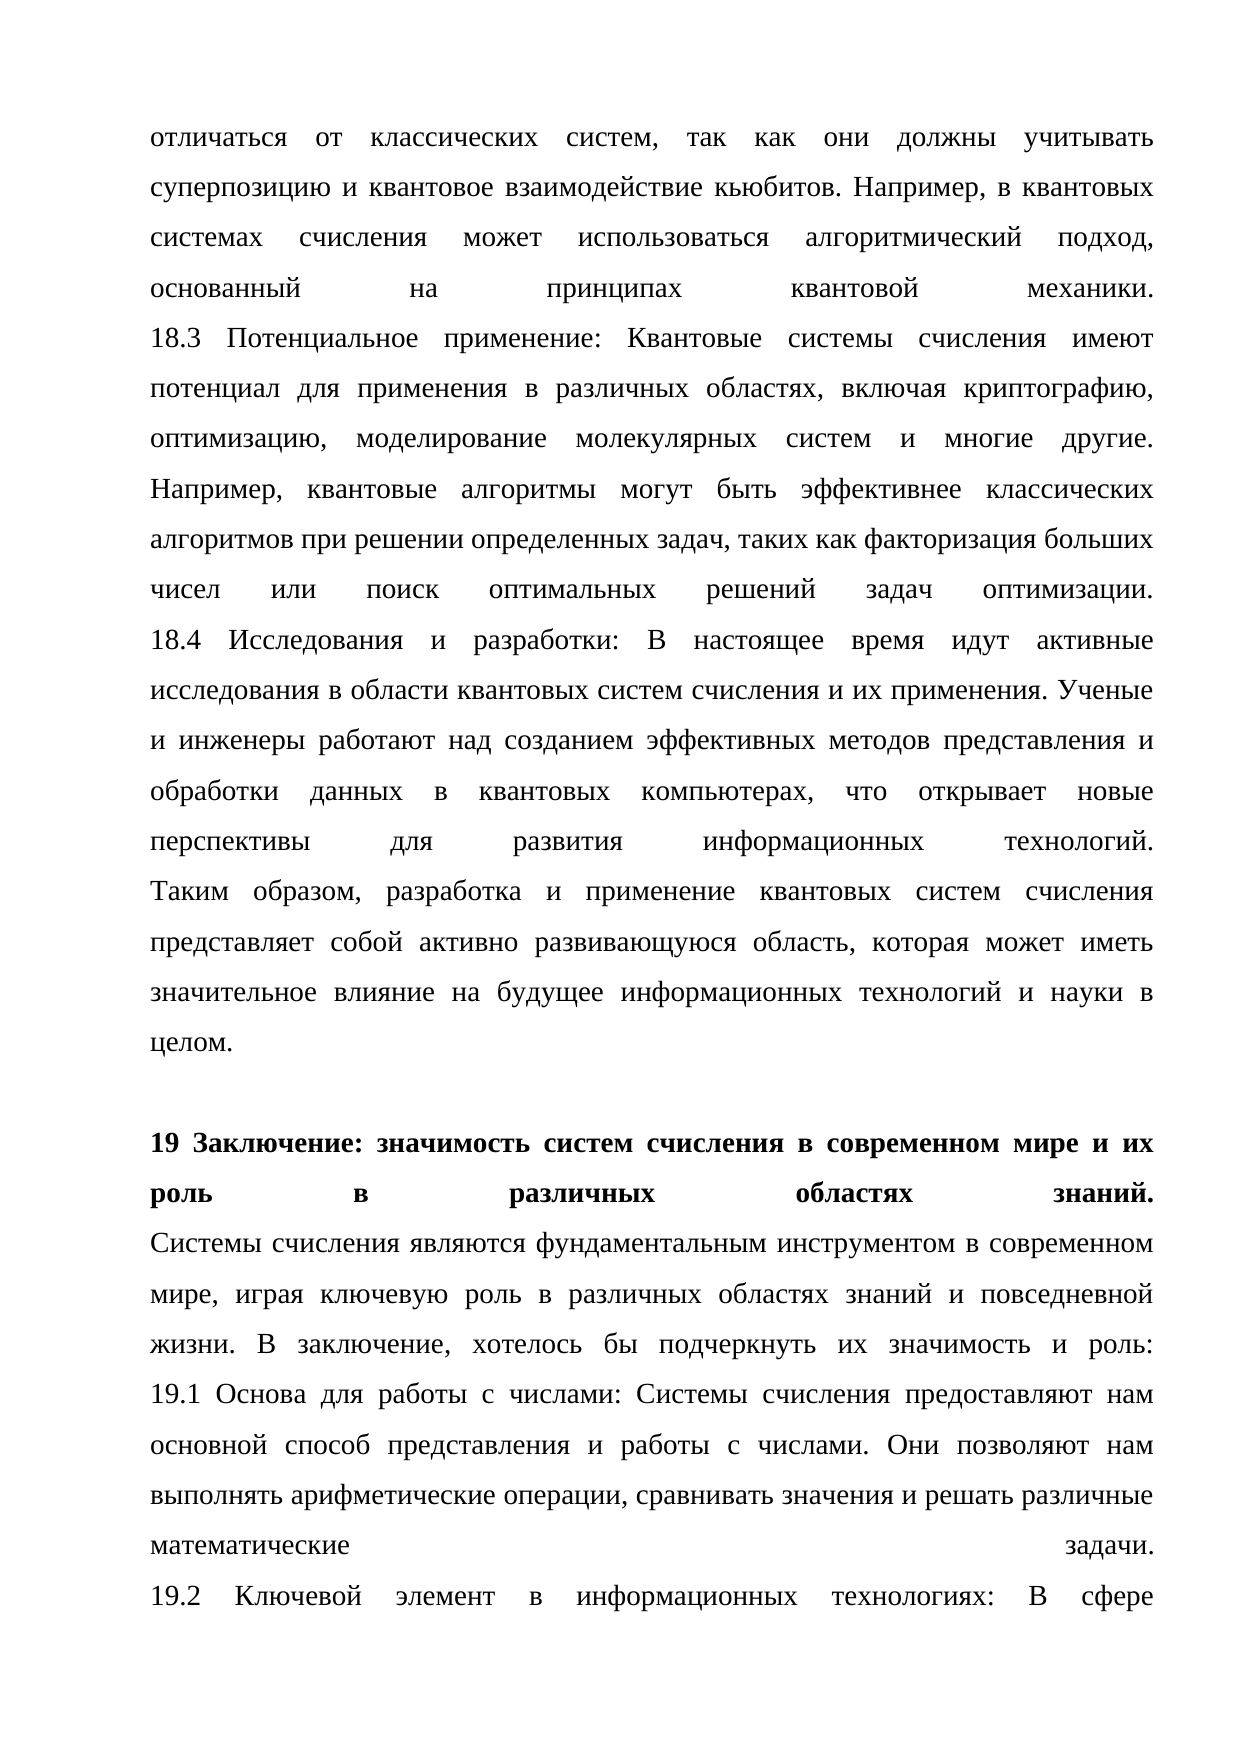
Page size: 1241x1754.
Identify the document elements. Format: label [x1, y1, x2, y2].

text [150, 119, 1155, 1611]
